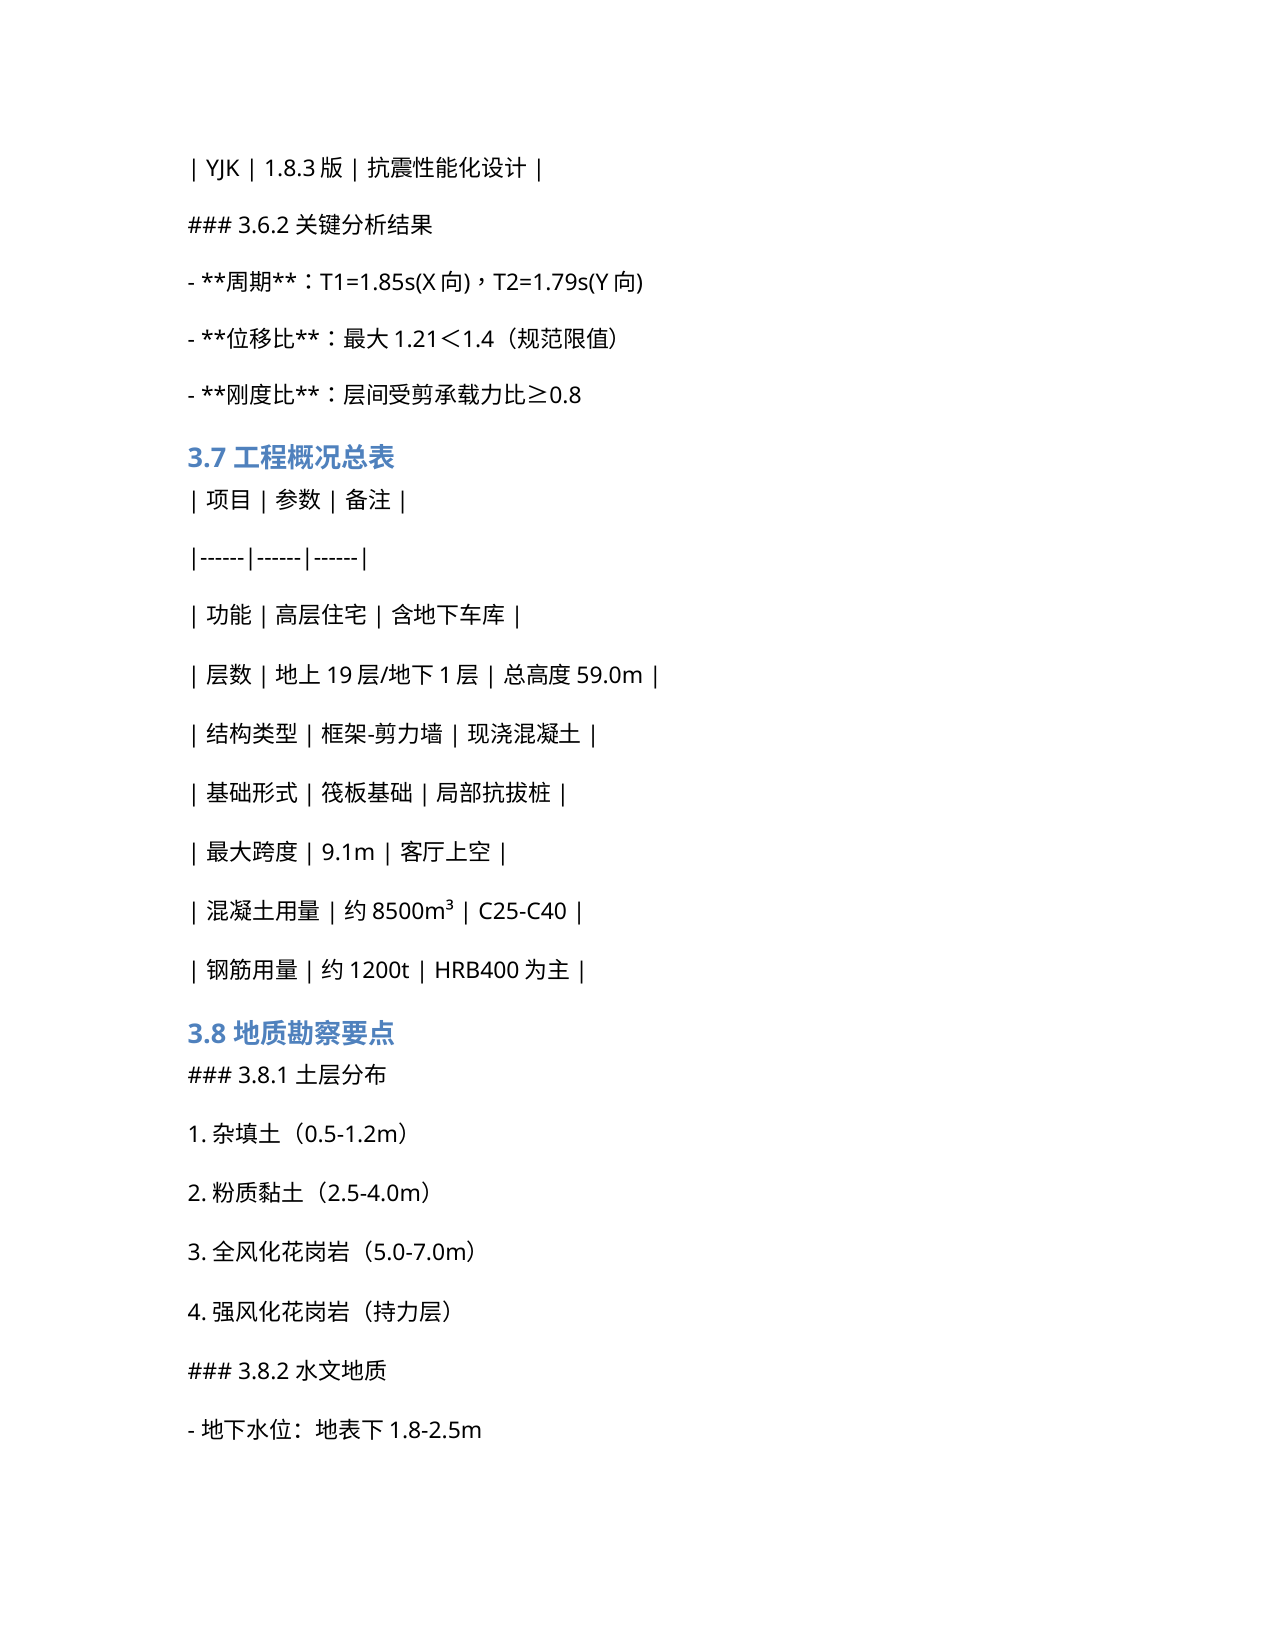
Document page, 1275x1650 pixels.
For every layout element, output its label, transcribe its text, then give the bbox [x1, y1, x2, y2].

text | 功能 | 高层住宅 | 含地下车库 | [187, 597, 1087, 631]
text 2. 粉质黏土（2.5-4.0m） [187, 1175, 1087, 1208]
text | 混凝土用量 | 约8500m³ | C25-C40 | [187, 893, 1087, 927]
text | 钢筋用量 | 约1200t | HRB400为主 | [187, 952, 1087, 986]
text ### 3.6.2 关键分析结果 [187, 209, 1087, 240]
text | YJK | 1.8.3版 | 抗震性能化设计 | [187, 150, 1087, 183]
text ### 3.8.2 水文地质 [187, 1353, 1087, 1386]
text | 结构类型 | 框架-剪力墙 | 现浇混凝土 | [187, 716, 1087, 749]
text 4. 强风化花岗岩（持力层） [187, 1293, 1087, 1327]
subtitle 3.7 工程概况总表 [187, 436, 1087, 476]
text 3. 全风化花岗岩（5.0-7.0m） [187, 1234, 1087, 1268]
text 1. 杂填土（0.5-1.2m） [187, 1116, 1087, 1149]
text ### 3.8.1 土层分布 [187, 1057, 1087, 1090]
subtitle 3.8 地质勘察要点 [187, 1012, 1087, 1051]
text - **刚度比**：层间受剪承载力比≥0.8 [187, 379, 1087, 411]
text - **位移比**：最大1.21＜1.4（规范限值） [187, 323, 1087, 354]
text - 地下水位：地表下1.8-2.5m [187, 1412, 1087, 1445]
text | 项目 | 参数 | 备注 | [187, 481, 1087, 515]
text | 最大跨度 | 9.1m | 客厅上空 | [187, 834, 1087, 867]
text | 基础形式 | 筏板基础 | 局部抗拔桩 | [187, 775, 1087, 808]
text - **周期**：T1=1.85s(X向)，T2=1.79s(Y向) [187, 266, 1087, 297]
text | 层数 | 地上19层/地下1层 | 总高度59.0m | [187, 657, 1087, 690]
text |------|------|------| [187, 541, 1087, 572]
